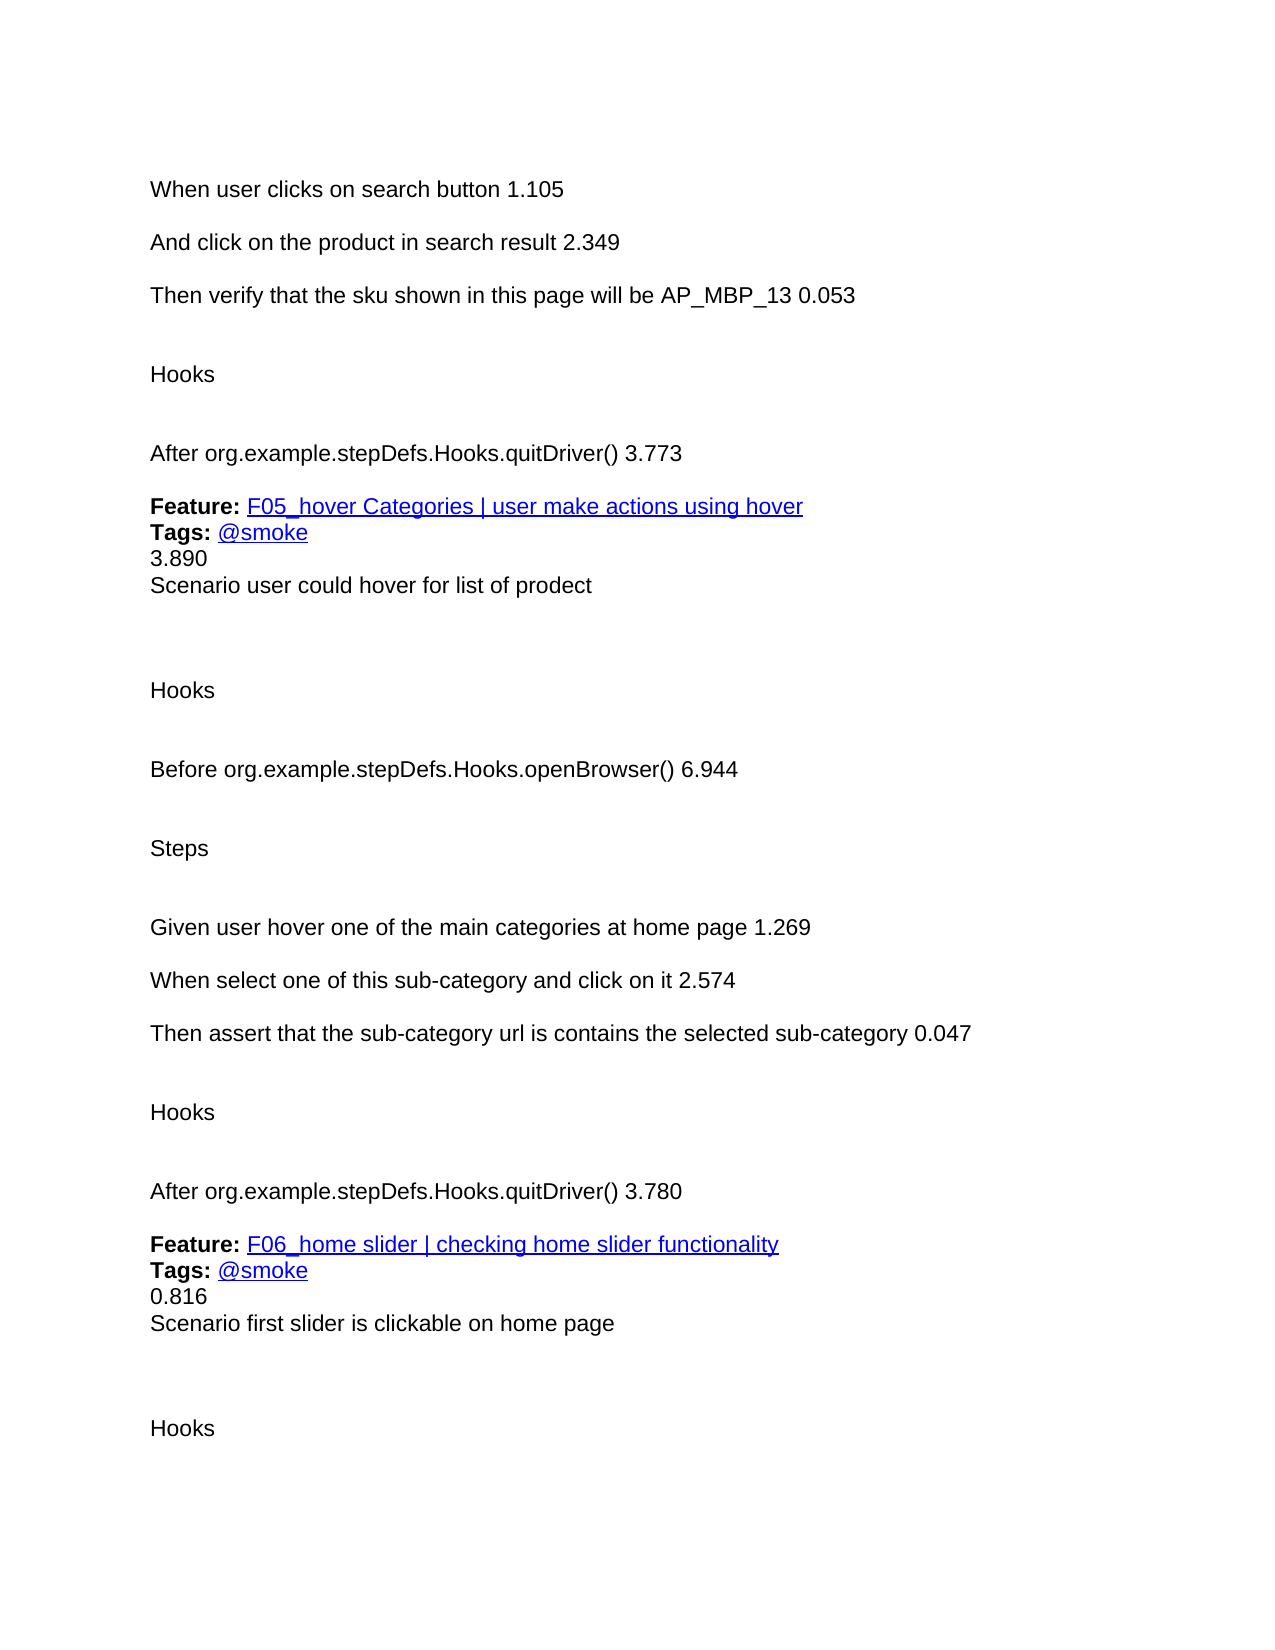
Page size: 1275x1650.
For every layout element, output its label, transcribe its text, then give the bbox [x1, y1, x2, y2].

text When select one of this sub-category and click on it 2.574 [150, 967, 1125, 993]
text Hooks [150, 1099, 1125, 1125]
text Then verify that the sku shown in this page will be AP_MBP_13 0.053 [150, 282, 1125, 308]
text Feature: F05_hover Categories | user make actions using hover [150, 493, 1125, 519]
text Then assert that the sub-category url is contains the selected sub-category 0.047 [150, 1020, 1125, 1046]
text Steps [150, 835, 1125, 862]
text Hooks [150, 677, 1125, 703]
text Tags: @smoke [150, 1257, 1125, 1283]
text And click on the product in search result 2.349 [150, 229, 1125, 255]
text After org.example.stepDefs.Hooks.quitDriver() 3.773 [150, 440, 1125, 466]
text Hooks [150, 1415, 1125, 1441]
text Scenario first slider is clickable on home page [150, 1309, 1125, 1336]
text When user clicks on search button 1.105 [150, 176, 1125, 203]
text 0.816 [150, 1283, 1125, 1309]
text Tags: @smoke [150, 519, 1125, 545]
text 3.890 [150, 545, 1125, 572]
text Given user hover one of the main categories at home page 1.269 [150, 914, 1125, 941]
text Scenario user could hover for list of prodect [150, 572, 1125, 598]
text After org.example.stepDefs.Hooks.quitDriver() 3.780 [150, 1178, 1125, 1204]
text Hooks [150, 361, 1125, 387]
text Before org.example.stepDefs.Hooks.openBrowser() 6.944 [150, 756, 1125, 782]
text Feature: F06_home slider | checking home slider functionality [150, 1231, 1125, 1257]
